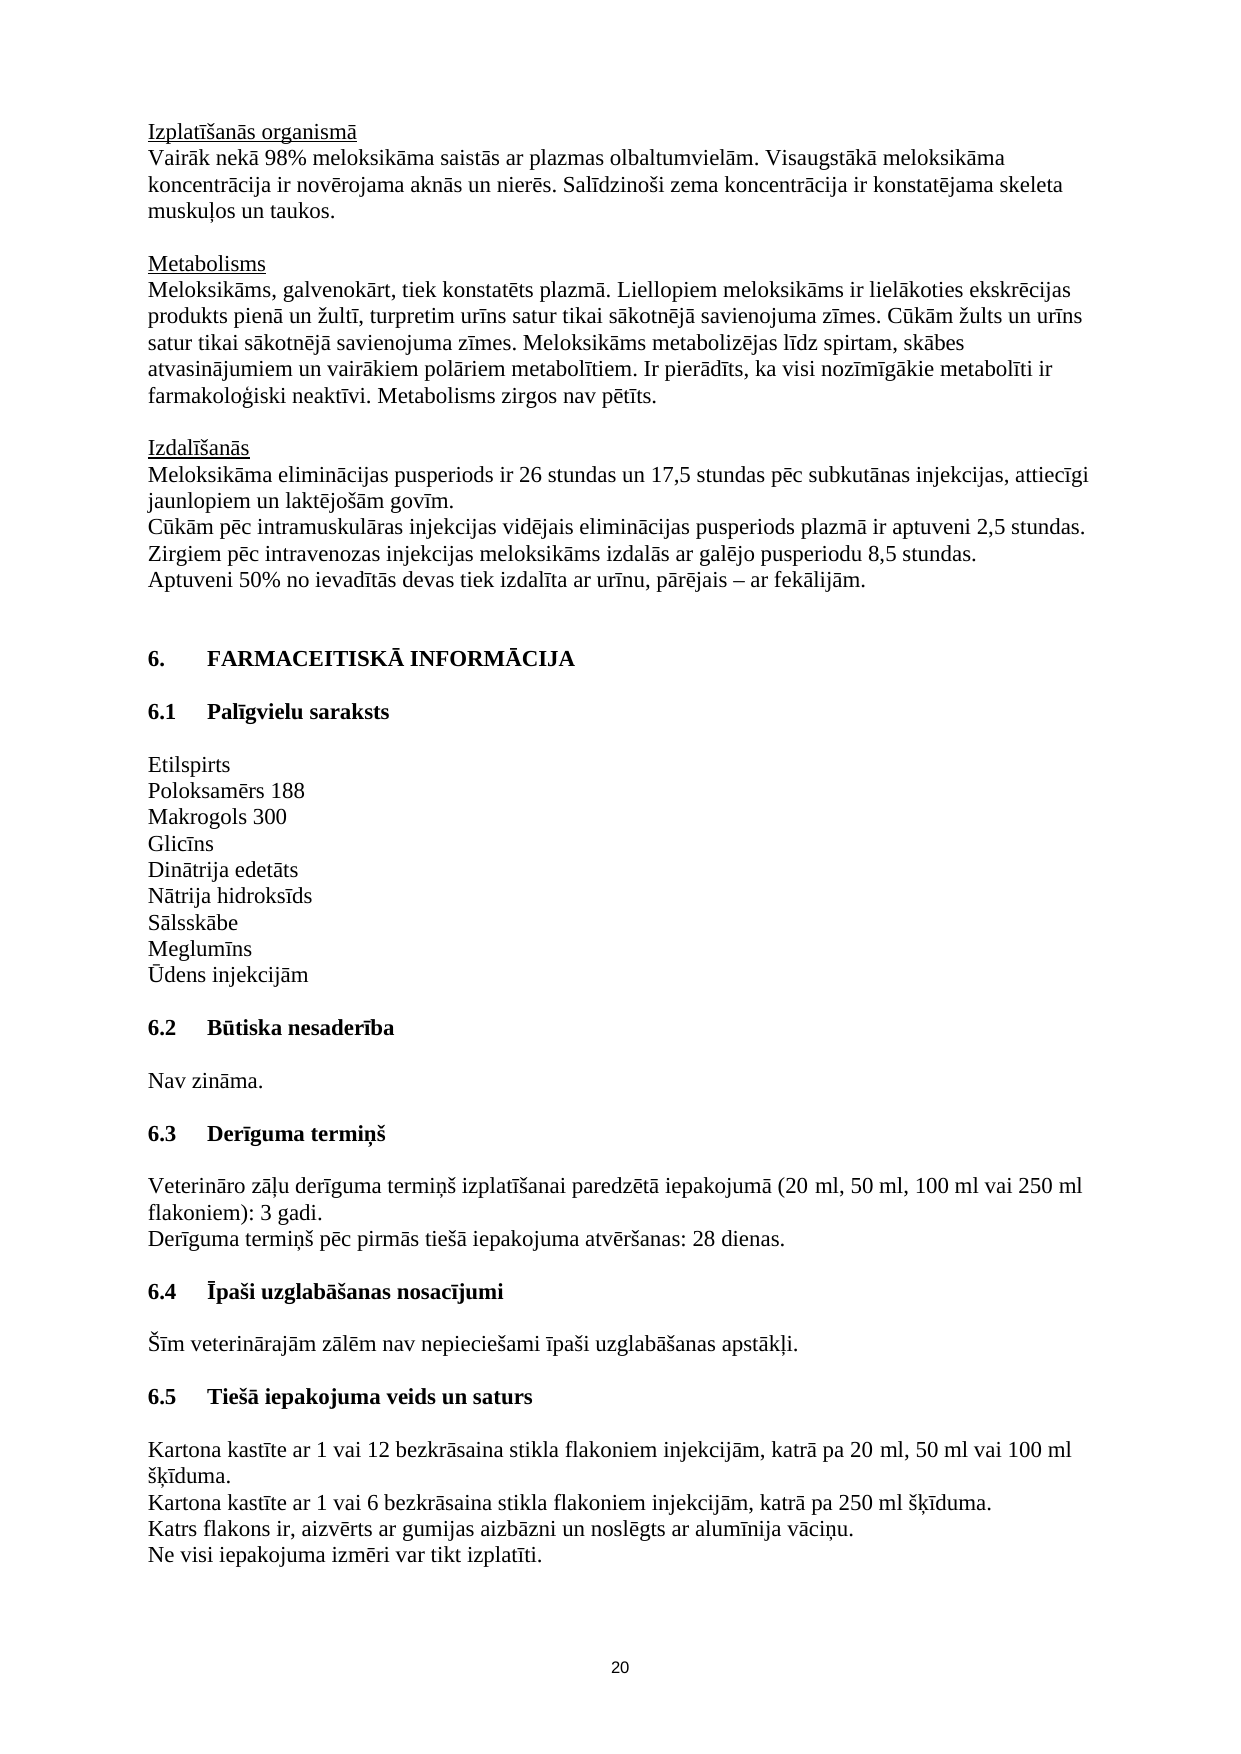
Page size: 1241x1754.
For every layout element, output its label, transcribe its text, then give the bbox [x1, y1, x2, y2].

text Dinātrija edetāts [148, 856, 1092, 882]
text Cūkām pēc intramuskulāras injekcijas vidējais eliminācijas pusperiods plazmā ir aptuveni 2,5 stundas. [148, 513, 1092, 540]
text Veterināro zāļu derīguma termiņš izplatīšanai paredzētā iepakojumā (20 ml, 50 ml, 100 ml vai 250 ml flakoniem): 3 gadi. [148, 1172, 1092, 1225]
text Meloksikāms, galvenokārt, tiek konstatēts plazmā. Liellopiem meloksikāms ir lielākoties ekskrēcijas produkts pienā un žultī, turpretim urīns satur tikai sākotnējā savienojuma zīmes. Cūkām žults un urīns satur tikai sākotnējā savienojuma zīmes. Meloksikāms metabolizējas līdz spirtam, skābes atvasinājumiem un vairākiem polāriem metabolītiem. Ir pierādīts, ka visi nozīmīgākie metabolīti ir farmakoloģiski neaktīvi. Metabolisms zirgos nav pētīts. [148, 276, 1092, 408]
text Nātrija hidroksīds [148, 882, 1092, 909]
text Izdalīšanās [148, 434, 1092, 461]
text Šīm veterinārajām zālēm nav nepieciešami īpaši uzglabāšanas apstākļi. [148, 1330, 1092, 1357]
text Ūdens injekcijām [148, 961, 1092, 988]
text Nav zināma. [148, 1067, 1092, 1093]
list Palīgvielu saraksts [148, 698, 1092, 724]
text Kartona kastīte ar 1 vai 12 bezkrāsaina stikla flakoniem injekcijām, katrā pa 20 ml, 50 ml vai 100 ml šķīduma. [148, 1436, 1092, 1488]
text Meglumīns [148, 935, 1092, 961]
text Sālsskābe [148, 909, 1092, 935]
text Makrogols 300 [148, 803, 1092, 830]
text 6.5 Tiešā iepakojuma veids un saturs [148, 1383, 1092, 1409]
text Aptuveni 50% no ievadītās devas tiek izdalīta ar urīnu, pārējais – ar fekālijām. [148, 566, 1092, 592]
text Derīguma termiņš pēc pirmās tiešā iepakojuma atvēršanas: 28 dienas. [148, 1225, 1092, 1251]
text Katrs flakons ir, aizvērts ar gumijas aizbāzni un noslēgts ar alumīnija vāciņu. [148, 1515, 1092, 1541]
text Izplatīšanās organismā [148, 118, 1092, 144]
text Glicīns [148, 830, 1092, 856]
text Zirgiem pēc intravenozas injekcijas meloksikāms izdalās ar galējo pusperiodu 8,5 stundas. [148, 540, 1092, 566]
text 6.2 Būtiska nesaderība [148, 1014, 1092, 1041]
text Vairāk nekā 98% meloksikāma saistās ar plazmas olbaltumvielām. Visaugstākā meloksikāma koncentrācija ir novērojama aknās un nierēs. Salīdzinoši zema koncentrācija ir konstatējama skeleta muskuļos un taukos. [148, 144, 1092, 223]
text Metabolisms [148, 250, 1092, 276]
text Ne visi iepakojuma izmēri var tikt izplatīti. [148, 1541, 1092, 1568]
text Meloksikāma eliminācijas pusperiods ir 26 stundas un 17,5 stundas pēc subkutānas injekcijas, attiecīgi jaunlopiem un laktējošām govīm. [148, 461, 1092, 513]
text Etilspirts [148, 751, 1092, 777]
text 6.4 Īpaši uzglabāšanas nosacījumi [148, 1278, 1092, 1304]
text Kartona kastīte ar 1 vai 6 bezkrāsaina stikla flakoniem injekcijām, katrā pa 250 ml šķīduma. [148, 1488, 1092, 1515]
text Poloksamērs 188 [148, 777, 1092, 803]
text 6.3 Derīguma termiņš [148, 1119, 1092, 1146]
text 6. FARMACEITISKĀ INFORMĀCIJA [148, 645, 1092, 672]
